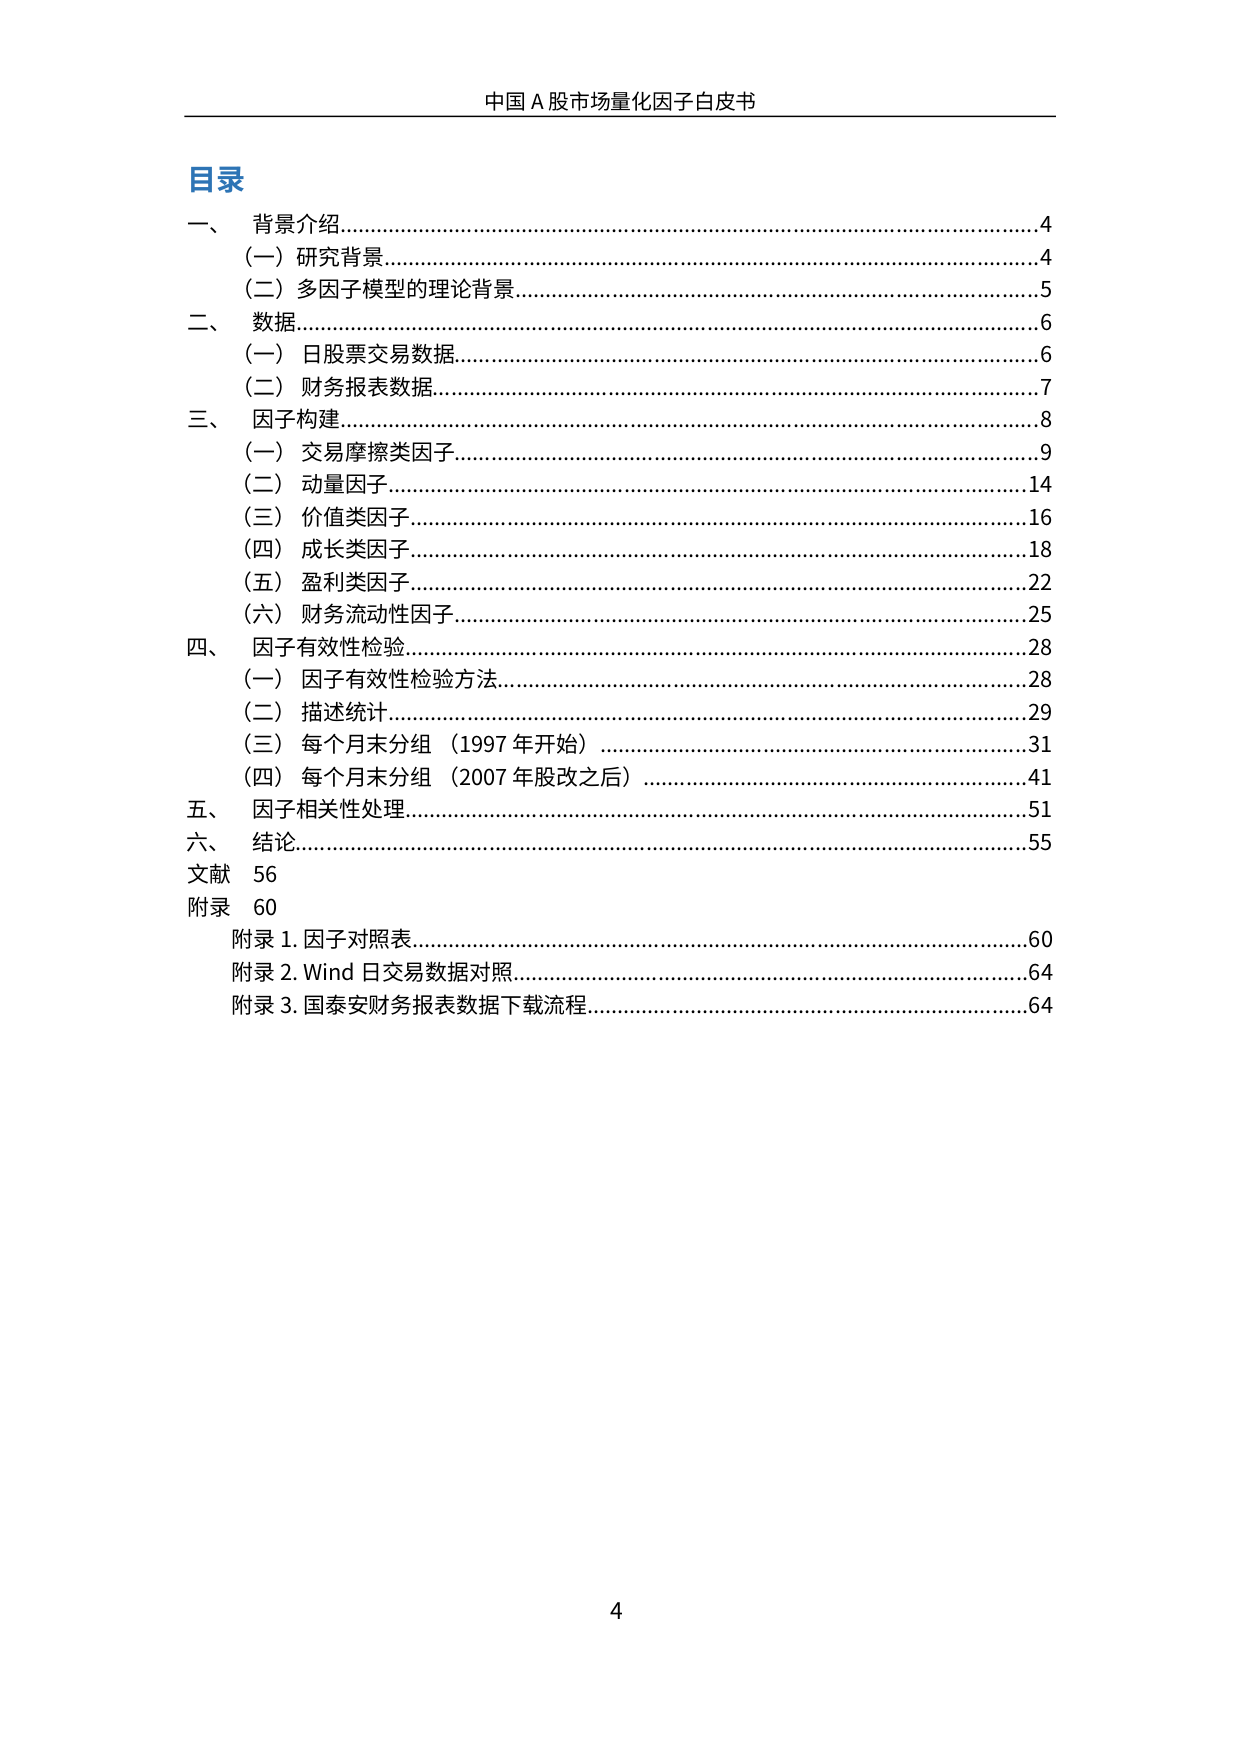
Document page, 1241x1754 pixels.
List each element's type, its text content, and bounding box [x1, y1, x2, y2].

text 目录 [187, 157, 1132, 199]
